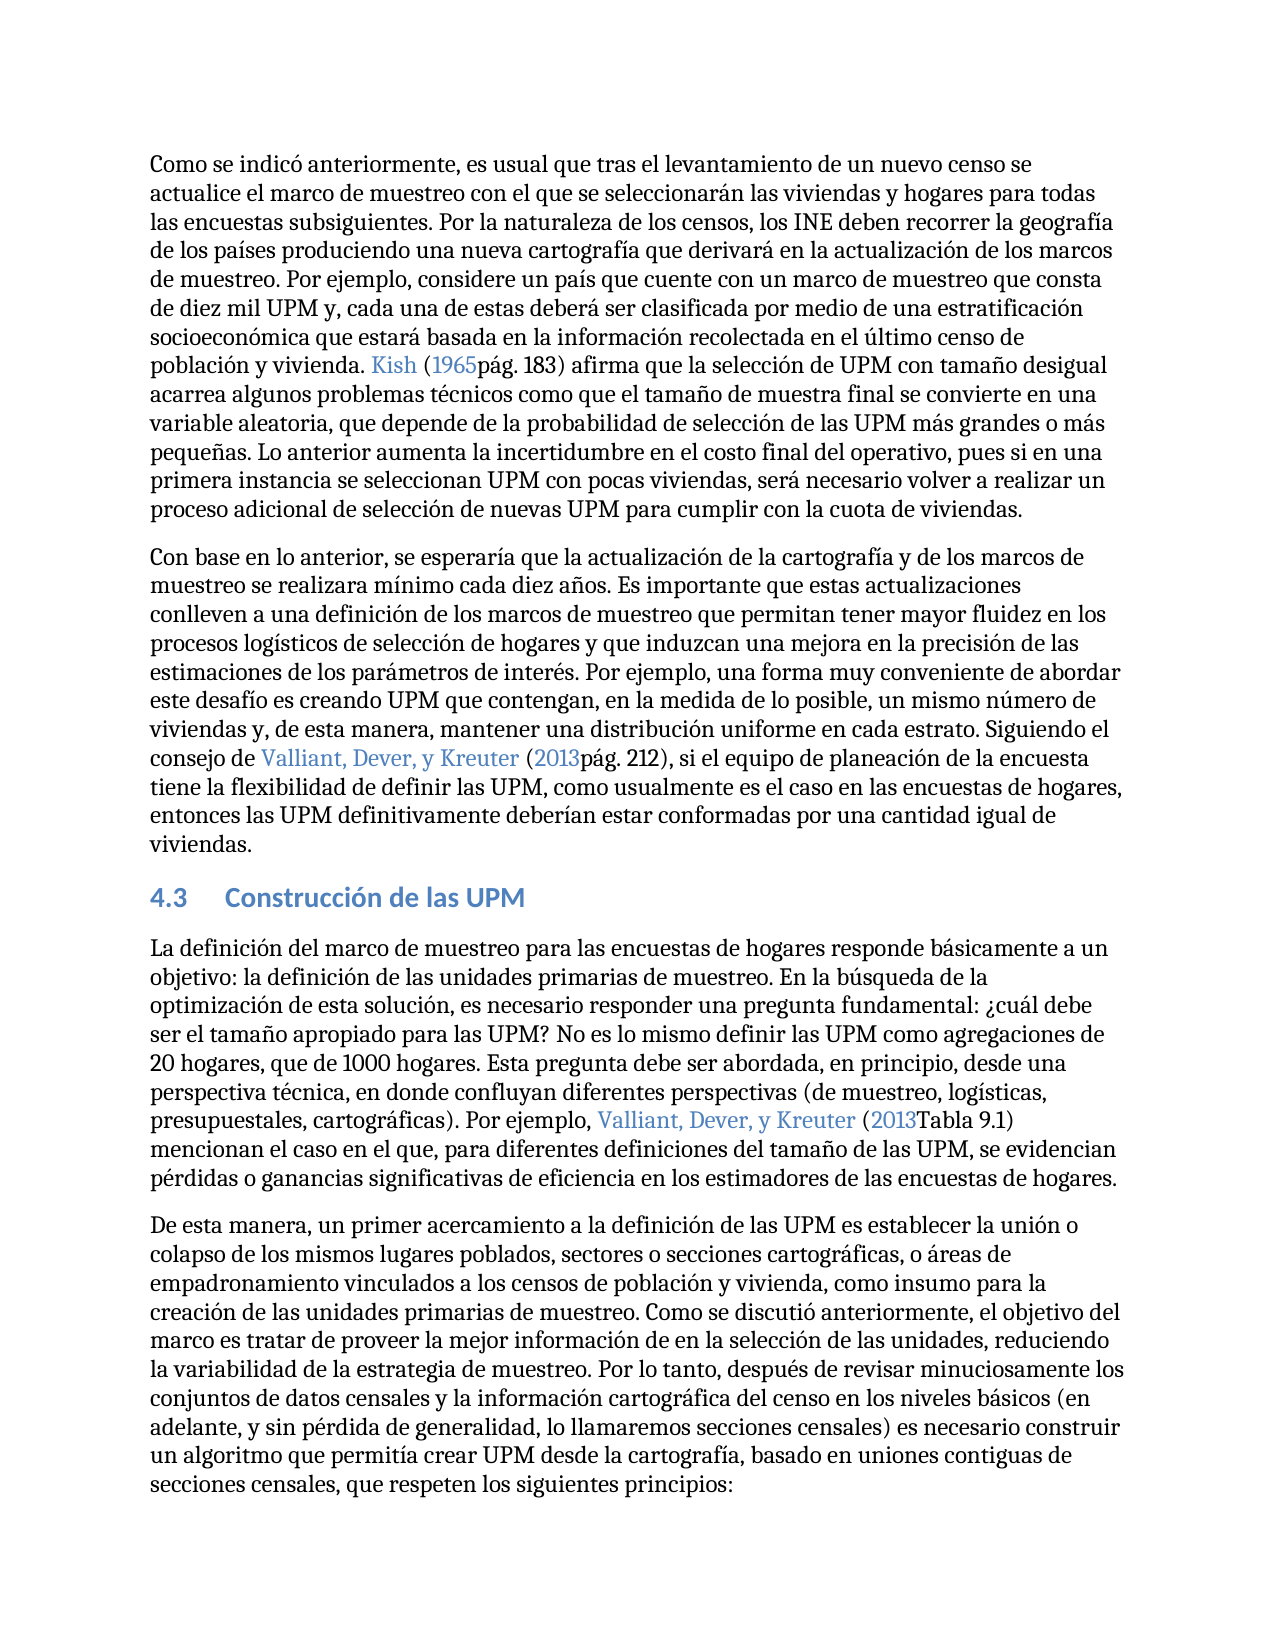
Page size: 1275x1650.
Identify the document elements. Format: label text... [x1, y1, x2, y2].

text De esta manera, un primer acercamiento a la definición de las UPM es establecer la unión o colapso de los mismos lugares poblados, sectores o secciones cartográficas, o áreas de empadronamiento vinculados a los censos de población y vivienda, como insumo para la creación de las unidades primarias de muestreo. Como se discutió anteriormente, el objetivo del marco es tratar de proveer la mejor información de en la selección de las unidades, reduciendo la variabilidad de la estrategia de muestreo. Por lo tanto, después de revisar minuciosamente los conjuntos de datos censales y la información cartográfica del censo en los niveles básicos (en adelante, y sin pérdida de generalidad, lo llamaremos secciones censales) es necesario construir un algoritmo que permitía crear UPM desde la cartografía, basado en uniones contiguas de secciones censales, que respeten los siguientes principios: [150, 1211, 1125, 1499]
text Como se indicó anteriormente, es usual que tras el levantamiento de un nuevo censo se actualice el marco de muestreo con el que se seleccionarán las viviendas y hogares para todas las encuestas subsiguientes. Por la naturaleza de los censos, los INE deben recorrer la geografía de los países produciendo una nueva cartografía que derivará en la actualización de los marcos de muestreo. Por ejemplo, considere un país que cuente con un marco de muestreo que consta de diez mil UPM y, cada una de estas deberá ser clasificada por medio de una estratificación socioeconómica que estará basada en la información recolectada en el último censo de población y vivienda. Kish (1965pág. 183) afirma que la selección de UPM con tamaño desigual acarrea algunos problemas técnicos como que el tamaño de muestra final se convierte en una variable aleatoria, que depende de la probabilidad de selección de las UPM más grandes o más pequeñas. Lo anterior aumenta la incertidumbre en el costo final del operativo, pues si en una primera instancia se seleccionan UPM con pocas viviendas, será necesario volver a realizar un proceso adicional de selección de nuevas UPM para cumplir con la cuota de viviendas. [150, 150, 1125, 524]
text La definición del marco de muestreo para las encuestas de hogares responde básicamente a un objetivo: la definición de las unidades primarias de muestreo. En la búsqueda de la optimización de esta solución, es necesario responder una pregunta fundamental: ¿cuál debe ser el tamaño apropiado para las UPM? No es lo mismo definir las UPM como agregaciones de 20 hogares, que de 1000 hogares. Esta pregunta debe ser abordada, en principio, desde una perspectiva técnica, en donde confluyan diferentes perspectivas (de muestreo, logísticas, presupuestales, cartográficas). Por ejemplo, Valliant, Dever, y Kreuter (2013Tabla 9.1) mencionan el caso en el que, para diferentes definiciones del tamaño de las UPM, se evidencian pérdidas o ganancias significativas de eficiencia en los estimadores de las encuestas de hogares. [150, 934, 1125, 1193]
text Con base en lo anterior, se esperaría que la actualización de la cartografía y de los marcos de muestreo se realizara mínimo cada diez años. Es importante que estas actualizaciones conlleven a una definición de los marcos de muestreo que permitan tener mayor fluidez en los procesos logísticos de selección de hogares y que induzcan una mejora en la precisión de las estimaciones de los parámetros de interés. Por ejemplo, una forma muy conveniente de abordar este desafío es creando UPM que contengan, en la medida de lo posible, un mismo número de viviendas y, de esta manera, mantener una distribución uniforme en cada estrato. Siguiendo el consejo de Valliant, Dever, y Kreuter (2013pág. 212), si el equipo de planeación de la encuesta tiene la flexibilidad de definir las UPM, como usualmente es el caso en las encuestas de hogares, entonces las UPM definitivamente deberían estar conformadas por una cantidad igual de viviendas. [150, 542, 1125, 859]
subtitle 4.3 Construcción de las UPM [150, 879, 1125, 915]
